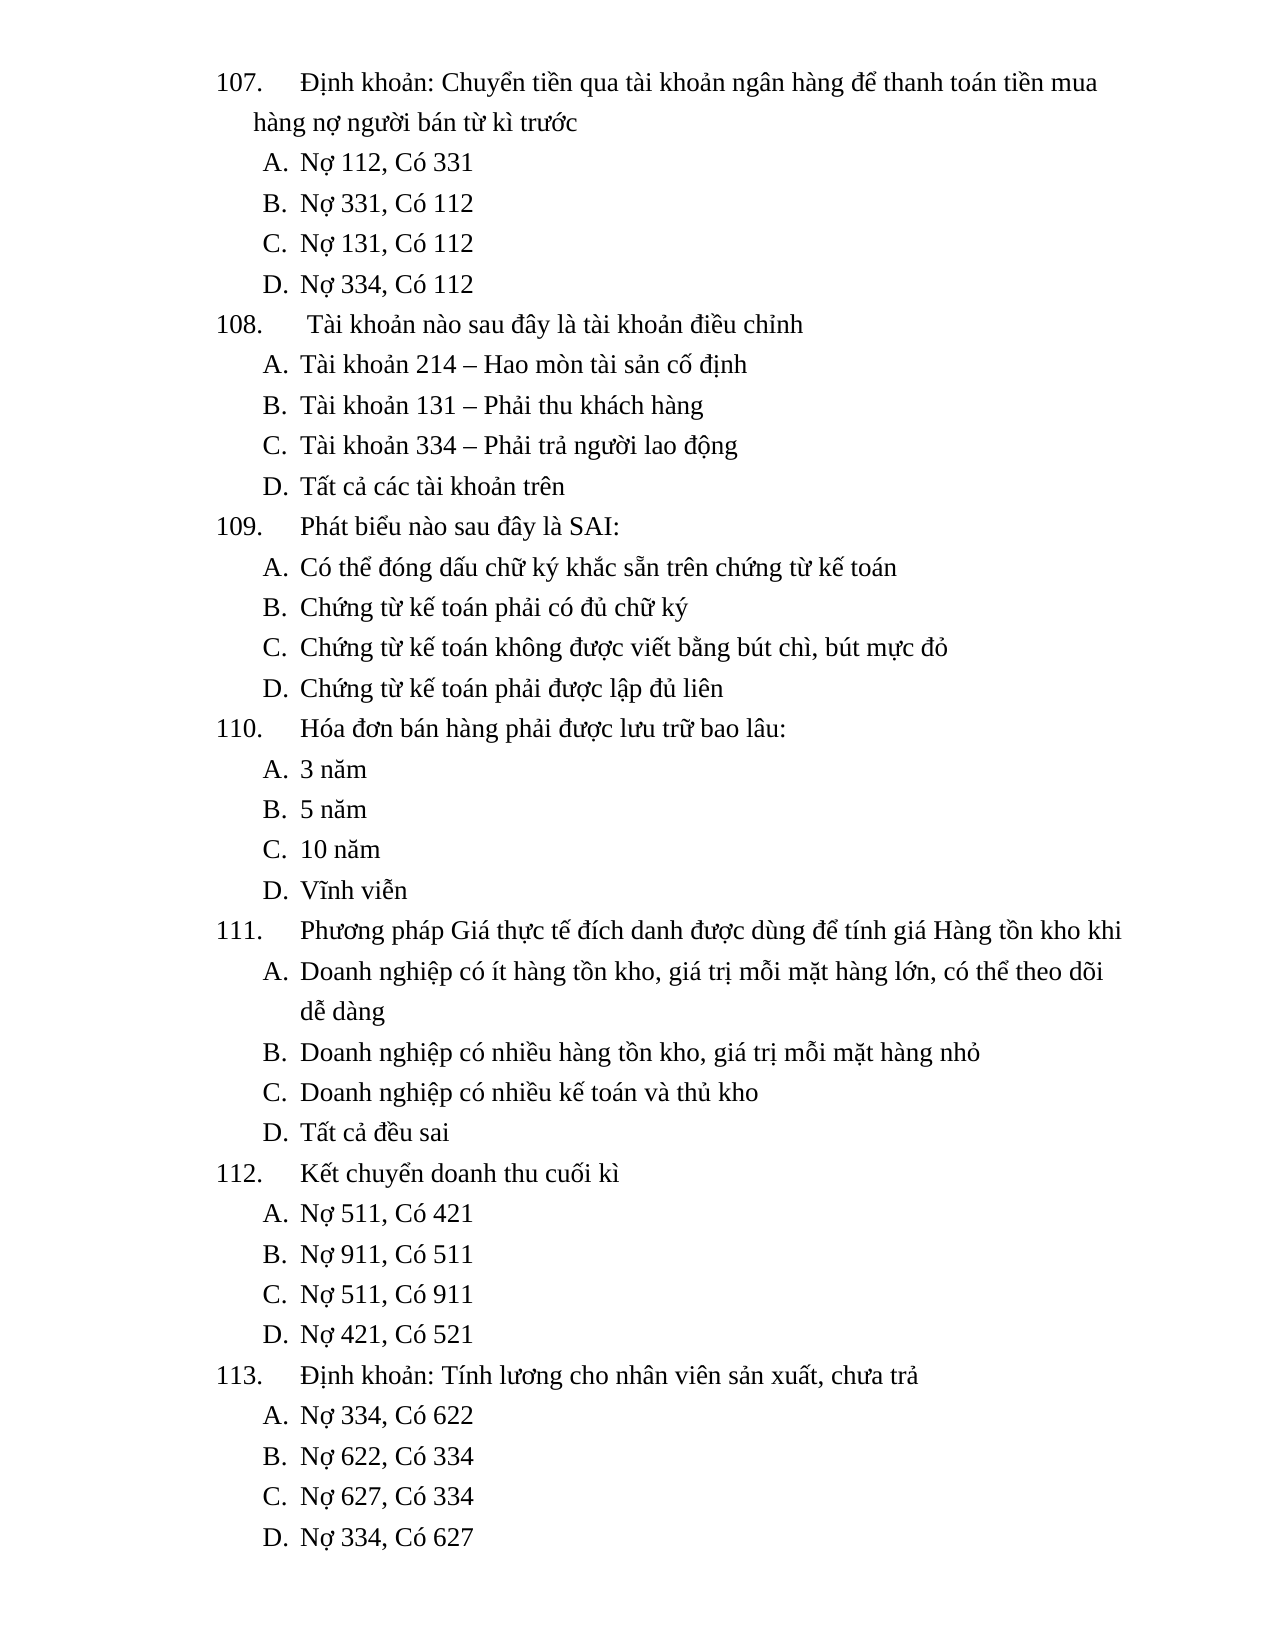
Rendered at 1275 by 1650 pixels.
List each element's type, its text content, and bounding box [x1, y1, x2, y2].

list Tài khoản 214 – Hao mòn tài sản cố định [262, 348, 1125, 380]
list Doanh nghiệp có ít hàng tồn kho, giá trị mỗi mặt hàng lớn, có thể theo dõi dễ dàng [262, 955, 1125, 1026]
list 10 năm [262, 833, 1125, 865]
list Phát biểu nào sau đây là SAI: [216, 510, 1125, 541]
list Nợ 511, Có 421 [262, 1197, 1125, 1228]
list Hóa đơn bán hàng phải được lưu trữ bao lâu: [216, 712, 1125, 743]
list Nợ 112, Có 331 [262, 146, 1125, 178]
list Chứng từ kế toán không được viết bằng bút chì, bút mực đỏ [262, 631, 1125, 663]
list 5 năm [262, 793, 1125, 824]
list Doanh nghiệp có nhiều hàng tồn kho, giá trị mỗi mặt hàng nhỏ [262, 1036, 1125, 1067]
list Nợ 421, Có 521 [262, 1318, 1125, 1350]
list Chứng từ kế toán phải có đủ chữ ký [262, 591, 1125, 622]
list Kết chuyển doanh thu cuối kì [216, 1157, 1125, 1188]
list Nợ 334, Có 622 [262, 1399, 1125, 1431]
list Tài khoản 334 – Phải trả người lao động [262, 429, 1125, 461]
list Có thể đóng dấu chữ ký khắc sẵn trên chứng từ kế toán [262, 551, 1125, 582]
list Nợ 331, Có 112 [262, 187, 1125, 218]
list Nợ 622, Có 334 [262, 1440, 1125, 1471]
list Tất cả các tài khoản trên [262, 470, 1125, 501]
list Định khoản: Tính lương cho nhân viên sản xuất, chưa trả [216, 1359, 1125, 1390]
list Nợ 334, Có 112 [262, 268, 1125, 299]
list Chứng từ kế toán phải được lập đủ liên [262, 672, 1125, 703]
list Phương pháp Giá thực tế đích danh được dùng để tính giá Hàng tồn kho khi [216, 914, 1125, 946]
list Nợ 511, Có 911 [262, 1278, 1125, 1309]
list Định khoản: Chuyển tiền qua tài khoản ngân hàng để thanh toán tiền mua hàng nợ người bán từ kì trước [216, 66, 1125, 137]
list 3 năm [262, 753, 1125, 784]
list Nợ 627, Có 334 [262, 1480, 1125, 1511]
list Tất cả đều sai [262, 1116, 1125, 1148]
list Vĩnh viễn [262, 874, 1125, 905]
list Nợ 131, Có 112 [262, 227, 1125, 258]
list Nợ 911, Có 511 [262, 1238, 1125, 1269]
list Tài khoản 131 – Phải thu khách hàng [262, 389, 1125, 420]
list Nợ 334, Có 627 [262, 1521, 1125, 1552]
list Doanh nghiệp có nhiều kế toán và thủ kho [262, 1076, 1125, 1107]
list Tài khoản nào sau đây là tài khoản điều chỉnh [216, 308, 1125, 339]
